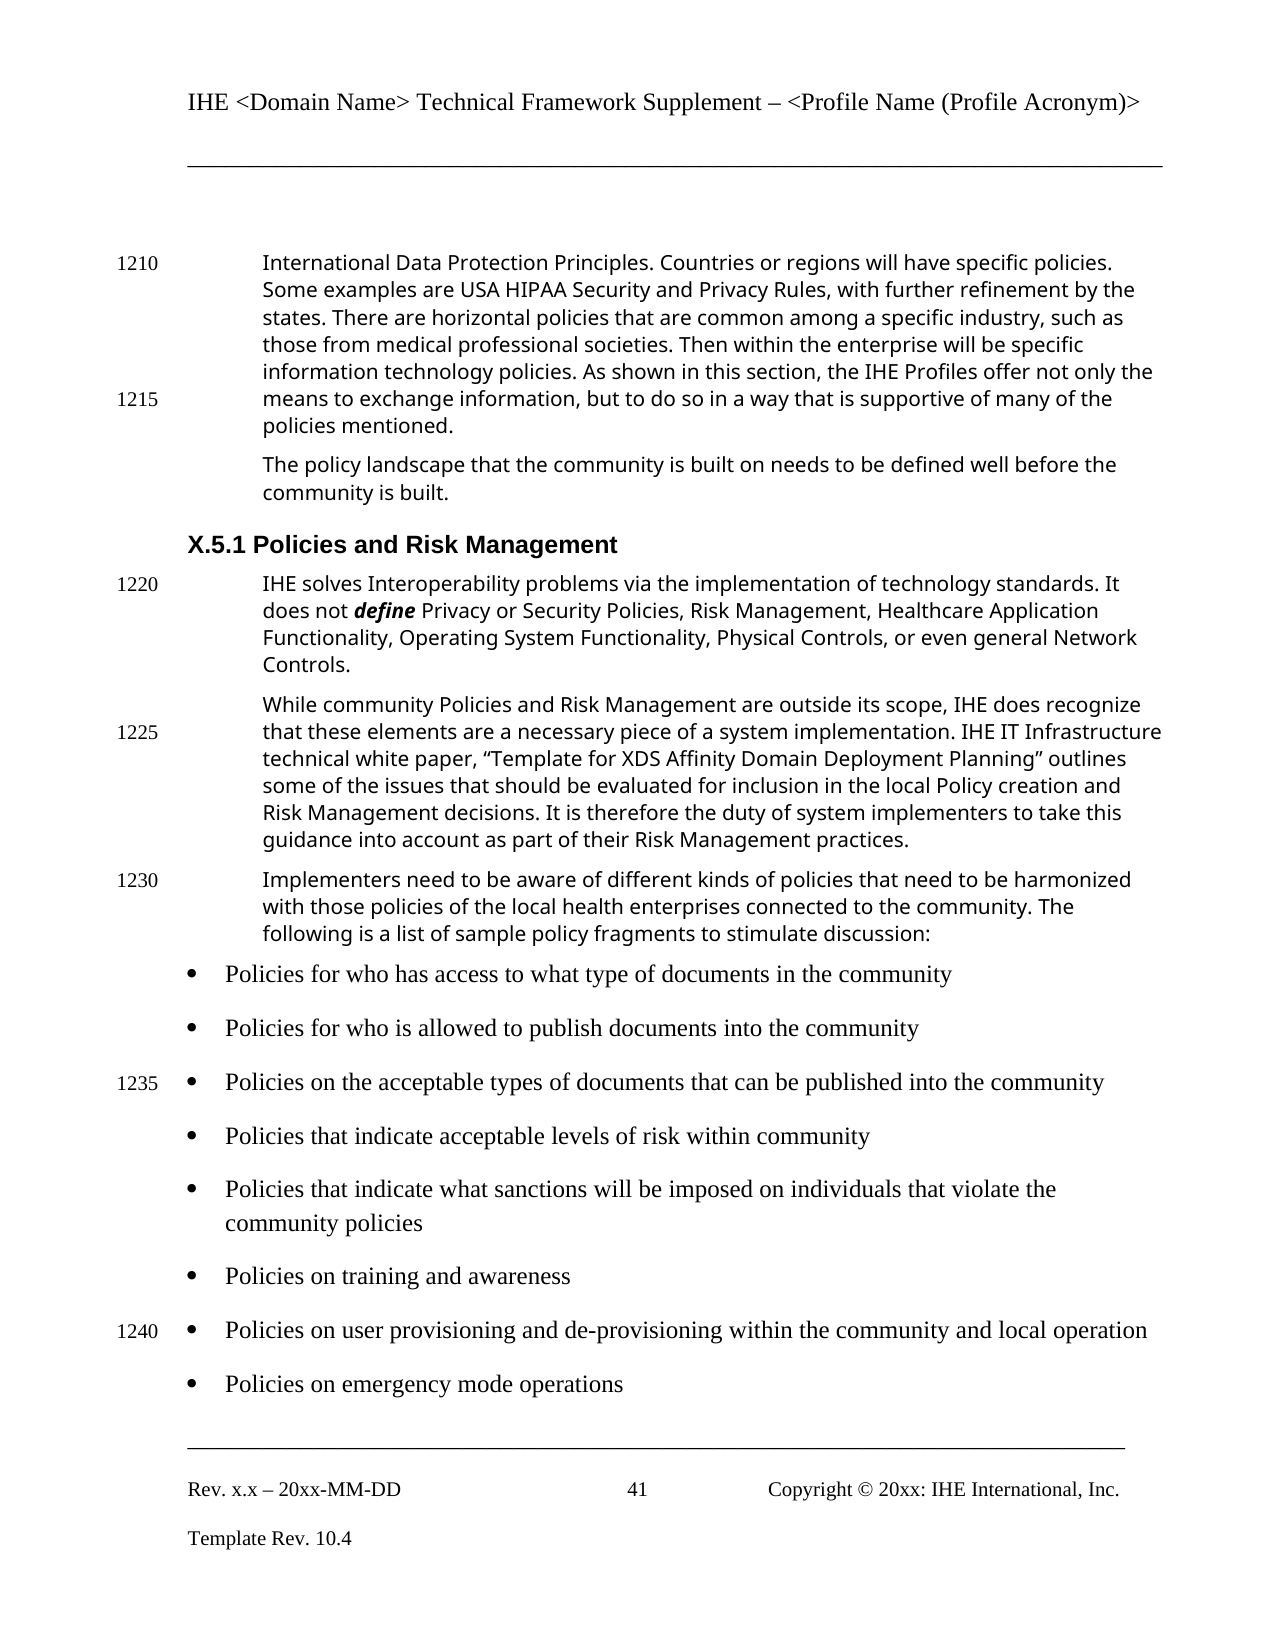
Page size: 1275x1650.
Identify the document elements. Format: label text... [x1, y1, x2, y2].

list Policies that indicate acceptable levels of risk within community [187, 1121, 1162, 1149]
text Implementers need to be aware of different kinds of policies that need to be harmonized with those policies of the local health enterprises connected to the community. The following is a list of sample policy fragments to stimulate discussion: [262, 865, 1162, 947]
list Policies on user provisioning and de-provisioning within the community and local operation [187, 1315, 1162, 1344]
list Policies for who has access to what type of documents in the community [187, 959, 1162, 988]
text IHE solves Interoperability problems via the implementation of technology standards. It does not define Privacy or Security Policies, Risk Management, Healthcare Application Functionality, Operating System Functionality, Physical Controls, or even general Network Controls. [262, 569, 1162, 678]
list Policies on emergency mode operations [187, 1369, 1162, 1398]
text While community Policies and Risk Management are outside its scope, IHE does recognize that these elements are a necessary piece of a system implementation. IHE IT Infrastructure technical white paper, “Template for XDS Affinity Domain Deployment Planning” outlines some of the issues that should be evaluated for inclusion in the local Policy creation and Risk Management decisions. It is therefore the duty of system implementers to take this guidance into account as part of their Risk Management practices. [262, 690, 1162, 853]
subtitle X.5.1 Policies and Risk Management [187, 530, 1162, 559]
list Policies that indicate what sanctions will be imposed on individuals that violate the community policies [187, 1174, 1162, 1236]
text The policy landscape that the community is built on needs to be defined well before the community is built. [262, 451, 1162, 505]
list Policies on training and awareness [187, 1261, 1162, 1290]
list Policies for who is allowed to publish documents into the community [187, 1013, 1162, 1042]
list Policies on the acceptable types of documents that can be published into the community [187, 1067, 1162, 1096]
